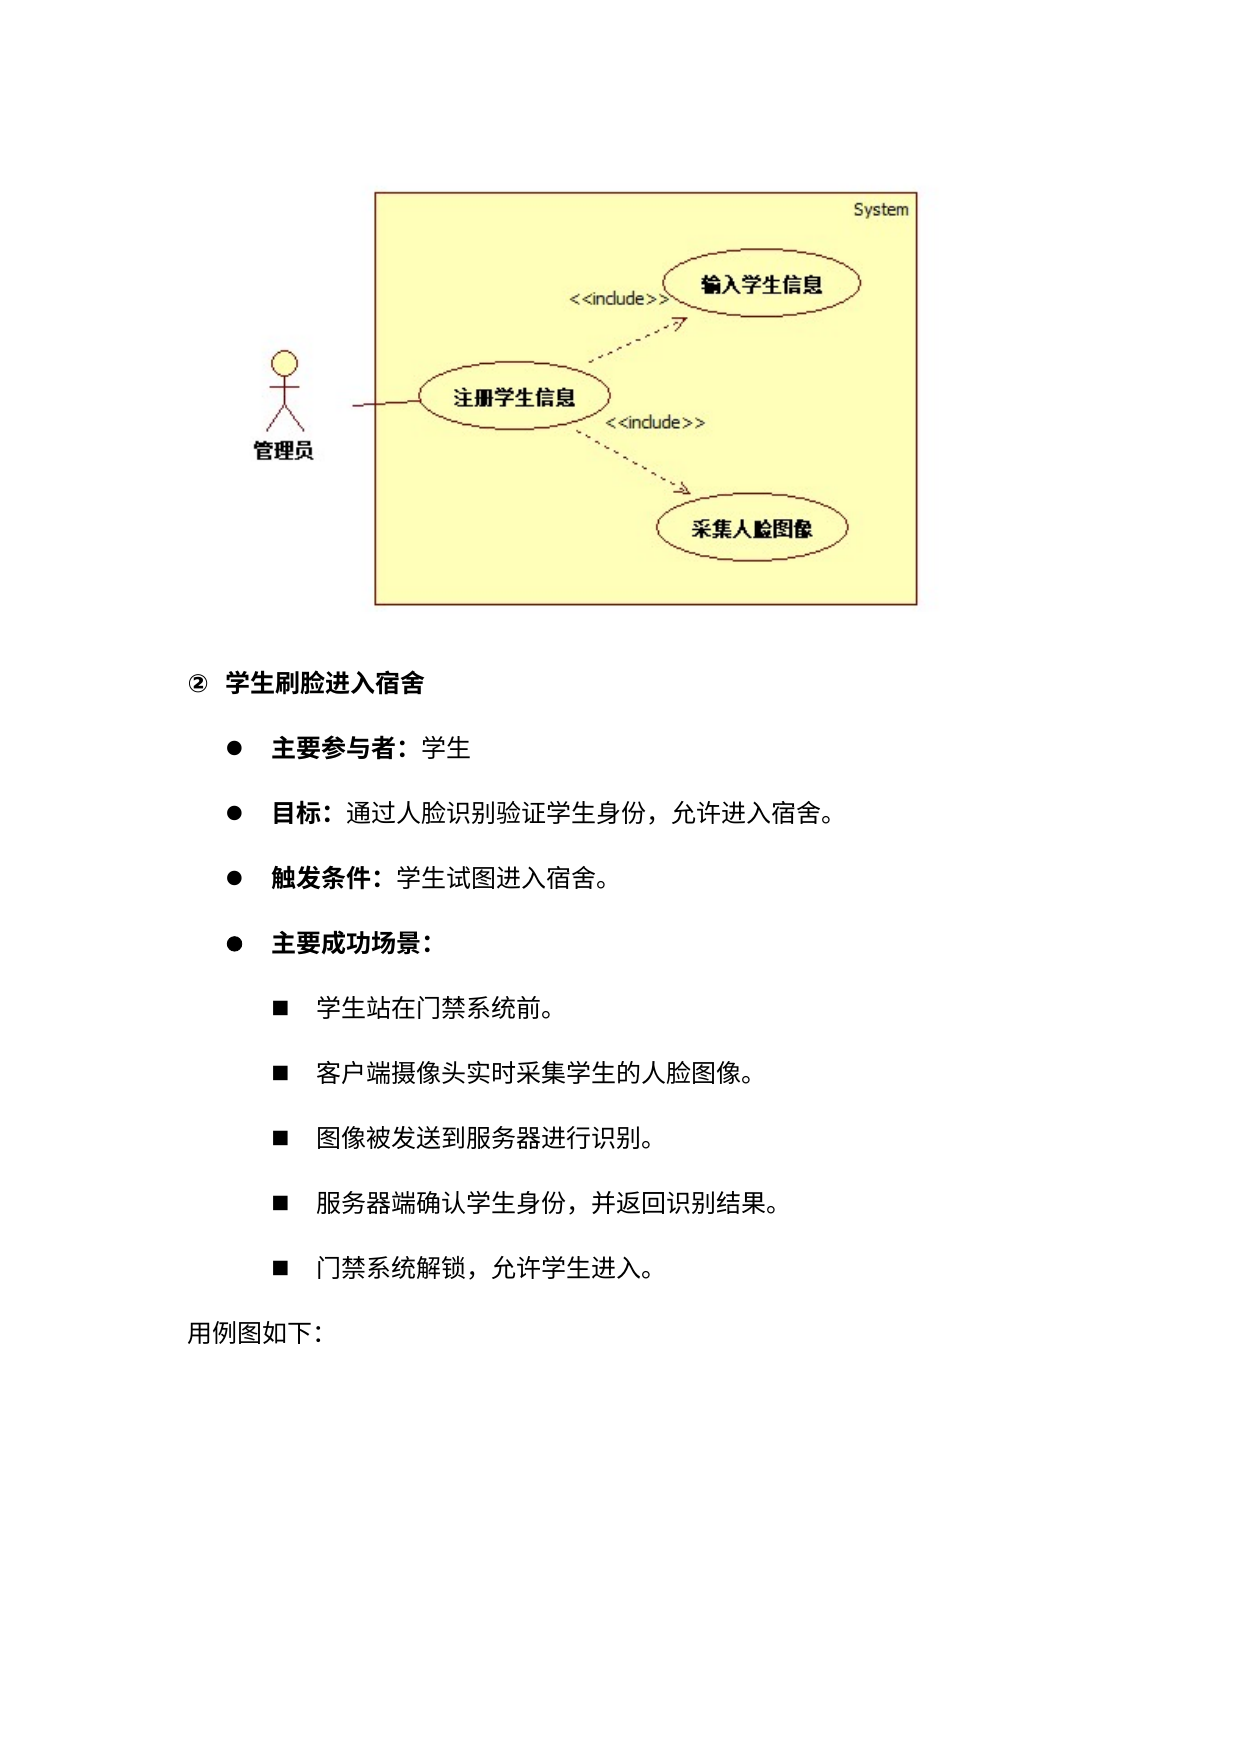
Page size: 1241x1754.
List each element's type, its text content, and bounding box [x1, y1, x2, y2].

picture [187, 162, 949, 637]
list 主要参与者：学生 [225, 714, 1053, 779]
list 目标：通过人脸识别验证学生身份，允许进入宿舍。 [225, 779, 1053, 844]
list 学生站在门禁系统前。 [271, 974, 1053, 1039]
list 客户端摄像头实时采集学生的人脸图像。 [271, 1039, 1053, 1104]
list 图像被发送到服务器进行识别。 [271, 1104, 1053, 1169]
list 主要成功场景： [225, 909, 1053, 974]
list 服务器端确认学生身份，并返回识别结果。 [271, 1169, 1053, 1234]
text 用例图如下： [187, 1299, 1053, 1364]
list 学生刷脸进入宿舍 [187, 649, 1053, 714]
list 触发条件：学生试图进入宿舍。 [225, 844, 1053, 909]
list 门禁系统解锁，允许学生进入。 [271, 1234, 1053, 1299]
